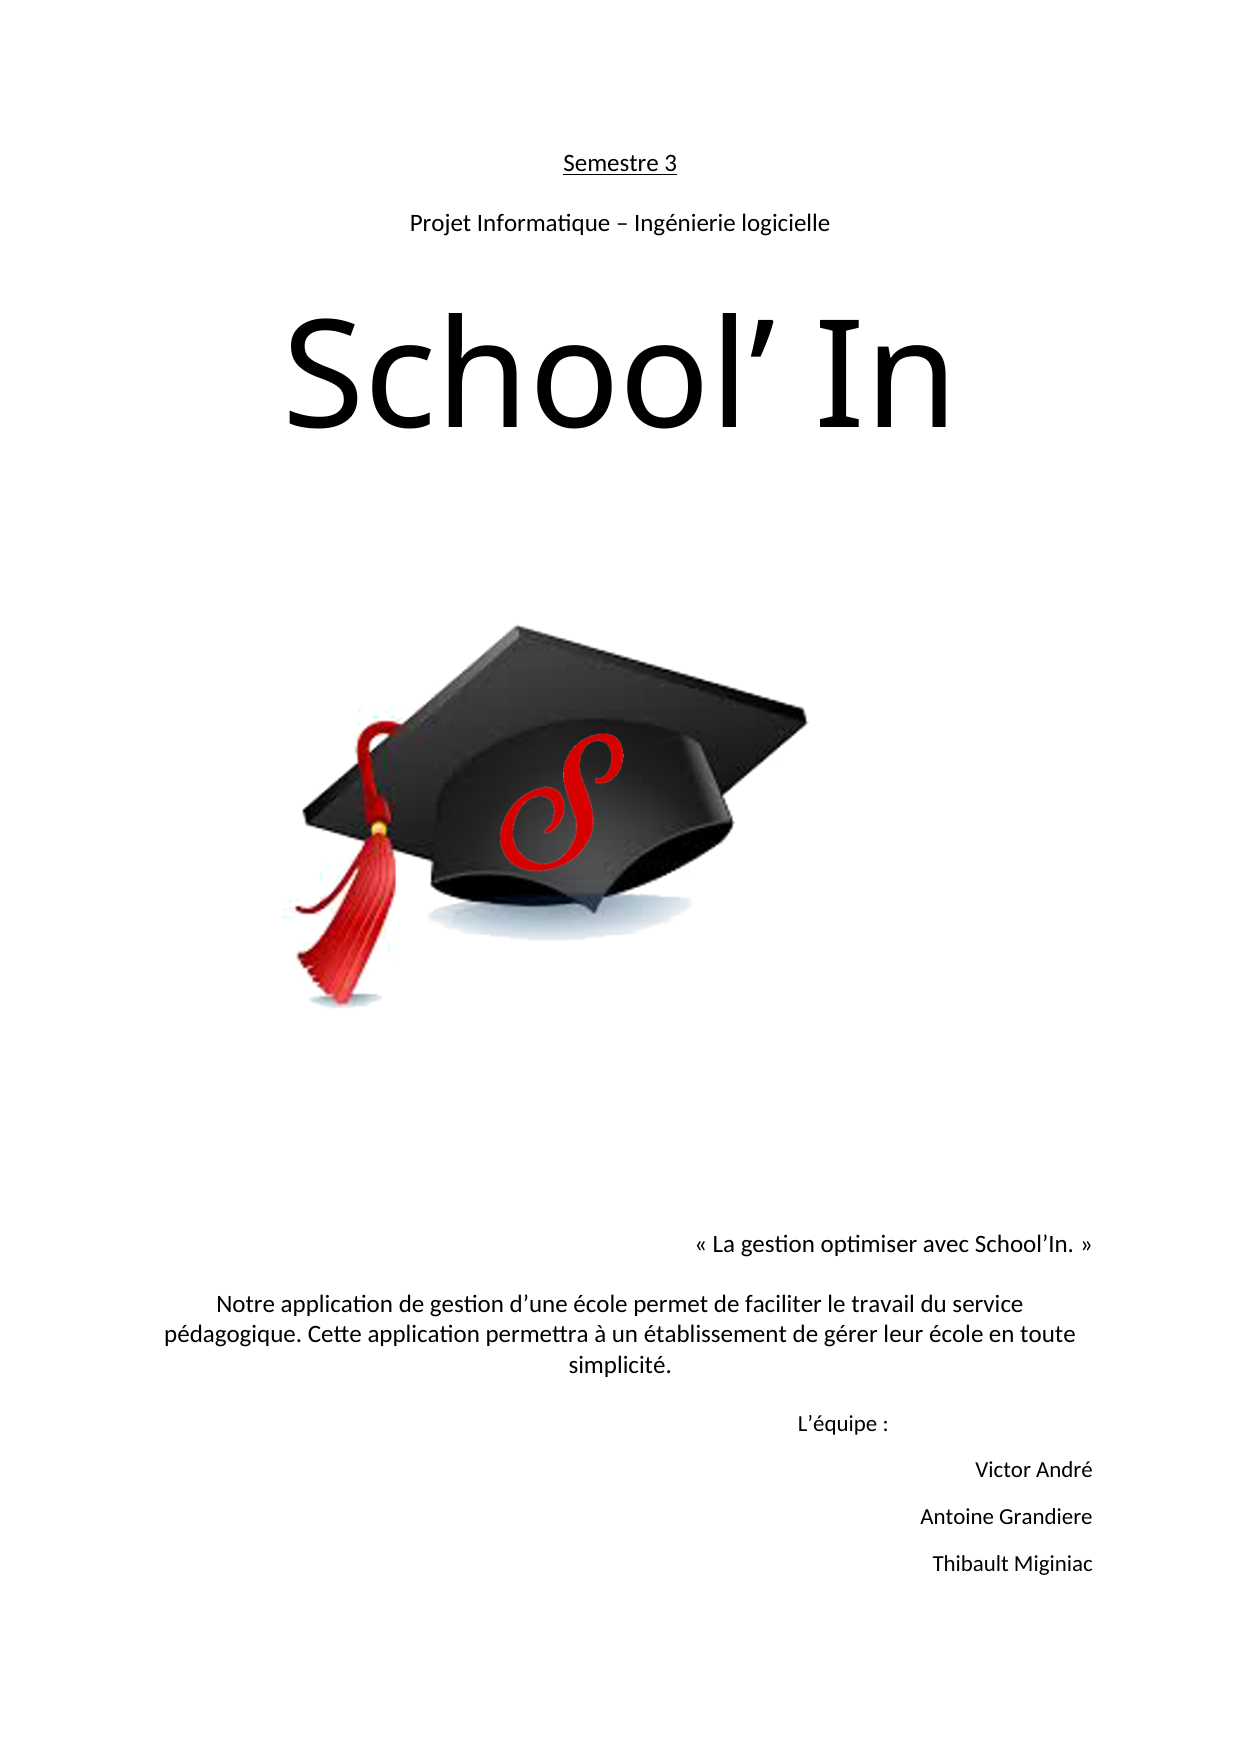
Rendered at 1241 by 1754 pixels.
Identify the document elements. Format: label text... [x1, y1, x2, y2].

text Projet Informatique – Ingénierie logicielle [148, 207, 1093, 238]
picture [147, 500, 947, 1199]
text School’ In [148, 267, 1093, 471]
text Victor André [148, 1456, 1093, 1483]
text Antoine Grandiere [148, 1502, 1093, 1530]
text Notre application de gestion d’une école permet de faciliter le travail du service pédagogique. Cette application permettra à un établissement de gérer leur école en toute simplicité. [148, 1288, 1093, 1379]
text L’équipe : [148, 1409, 1093, 1437]
text Semestre 3 [148, 148, 1093, 178]
text Thibault Miginiac [148, 1549, 1093, 1577]
text « La gestion optimiser avec School’In. » [148, 1228, 1093, 1259]
